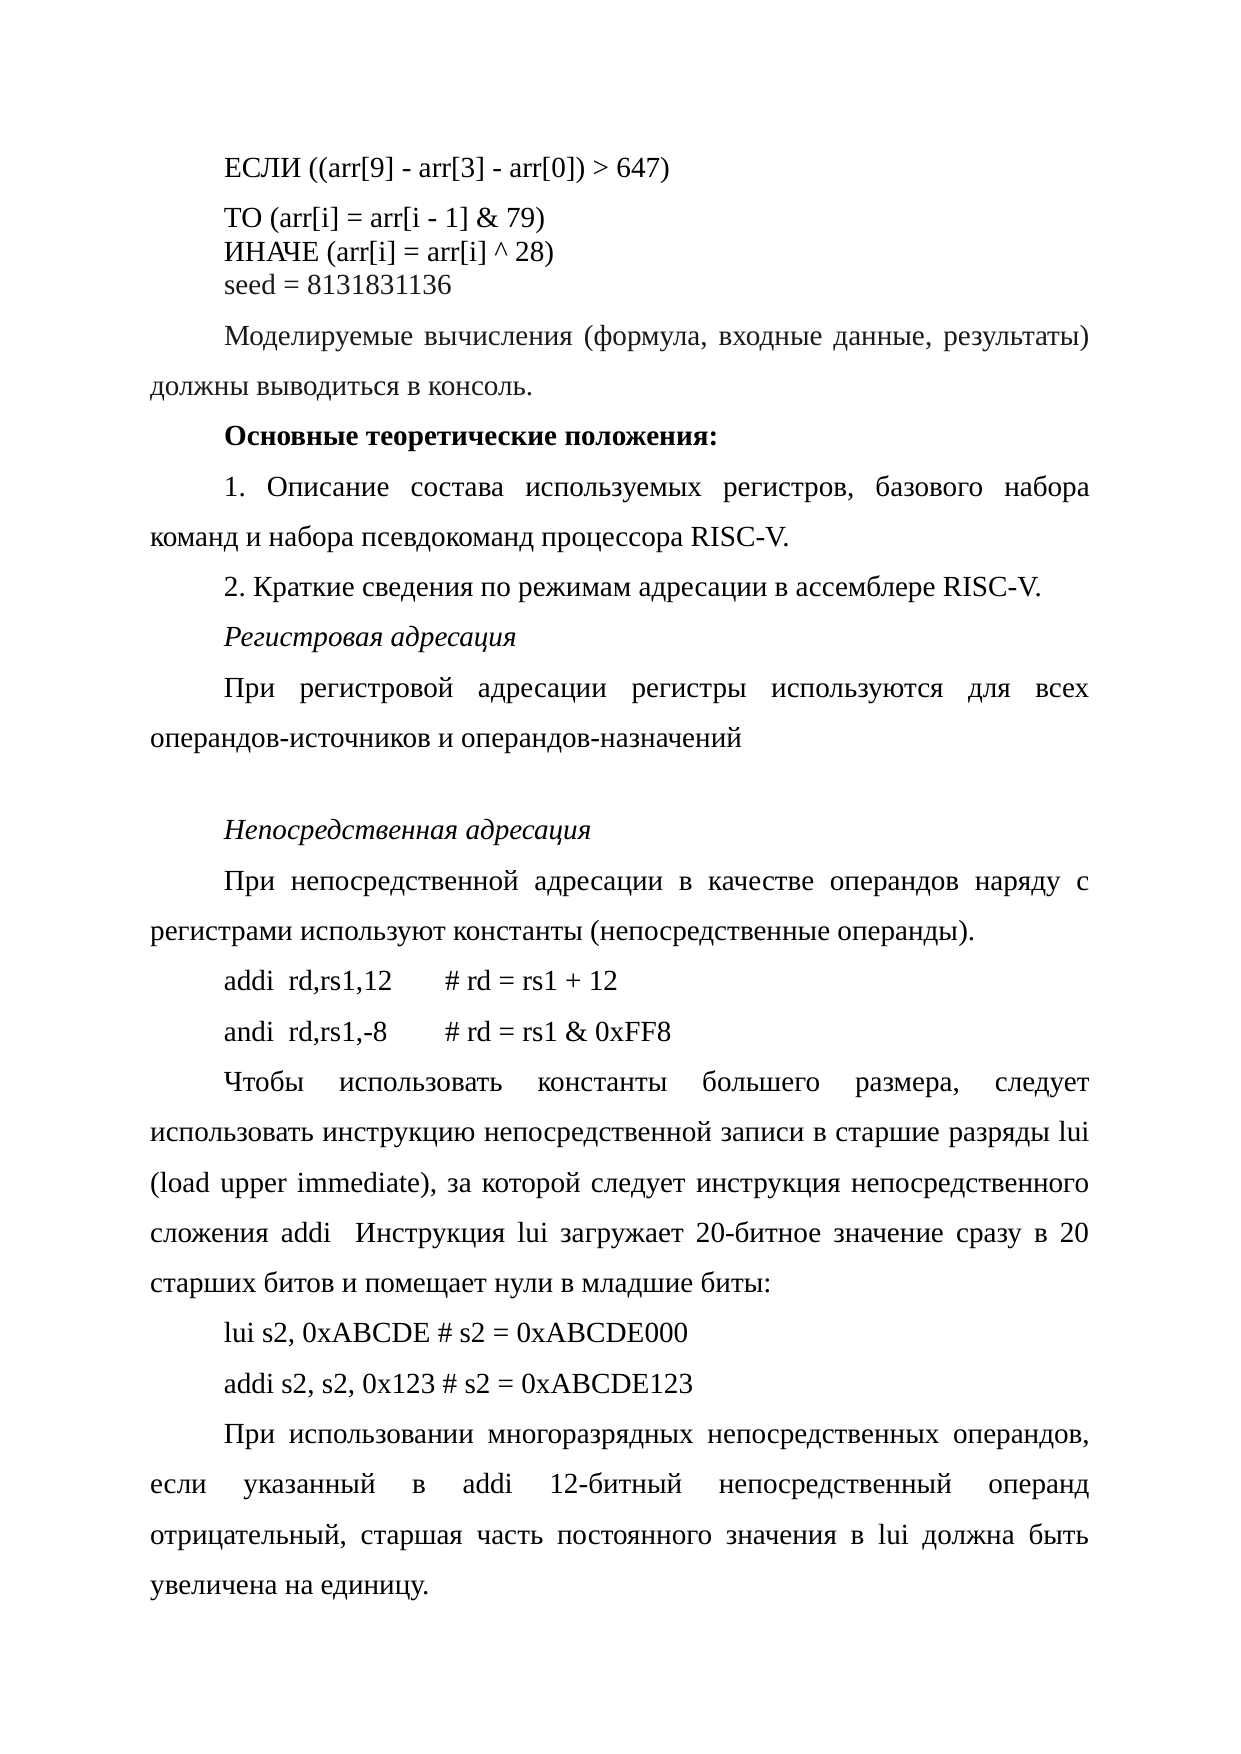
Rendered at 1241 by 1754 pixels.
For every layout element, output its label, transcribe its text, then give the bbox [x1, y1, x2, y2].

text При регистровой адресации регистры используются для всех операндов-источников и операндов-назначений [150, 670, 1090, 754]
text addi s2, s2, 0x123 # s2 = 0xABCDE123 [150, 1366, 1090, 1399]
text Регистровая адресация [150, 619, 1090, 653]
text ИНАЧЕ (arr[i] = arr[i] ^ 28) [150, 234, 1090, 267]
text andi rd,rs1,-8 # rd = rs1 & 0xFF8 [150, 1014, 1090, 1047]
text Основные теоретические положения: [150, 418, 1090, 452]
text seed = 8131831136 [150, 267, 1090, 301]
text 1. Описание состава используемых регистров, базового набора команд и набора псевдокоманд процессора RISC-V. [150, 469, 1090, 552]
text При использовании многоразрядных непосредственных операндов, если указанный в addi 12-битный непосредственный операнд отрицательный, старшая часть постоянного значения в lui должна быть увеличена на единицу. [150, 1416, 1090, 1601]
text Непосредственная адресация [150, 812, 1090, 846]
text 2. Краткие сведения по режимам адресации в ассемблере RISC-V. [150, 569, 1090, 603]
text ТО (arr[i] = arr[i - 1] & 79) [150, 200, 1090, 234]
text Чтобы использовать константы большего размера, следует использовать инструкцию непосредственной записи в старшие разряды lui (load upper immediate), за которой следует инструкция непосредственного сложения addi Инструкция lui загружает 20-битное значение сразу в 20 старших битов и помещает нули в младшие биты: [150, 1064, 1090, 1299]
text addi rd,rs1,12 # rd = rs1 + 12 [150, 963, 1090, 997]
text При непосредственной адресации в качестве операндов наряду с регистрами используют константы (непосредственные операнды). [150, 863, 1090, 947]
text lui s2, 0xABCDE # s2 = 0xABCDE000 [150, 1316, 1090, 1349]
text Моделируемые вычисления (формула, входные данные, результаты) должны выводиться в консоль. [150, 318, 1090, 402]
text ЕСЛИ ((arr[9] - arr[3] - arr[0]) > 647) [150, 150, 1090, 183]
